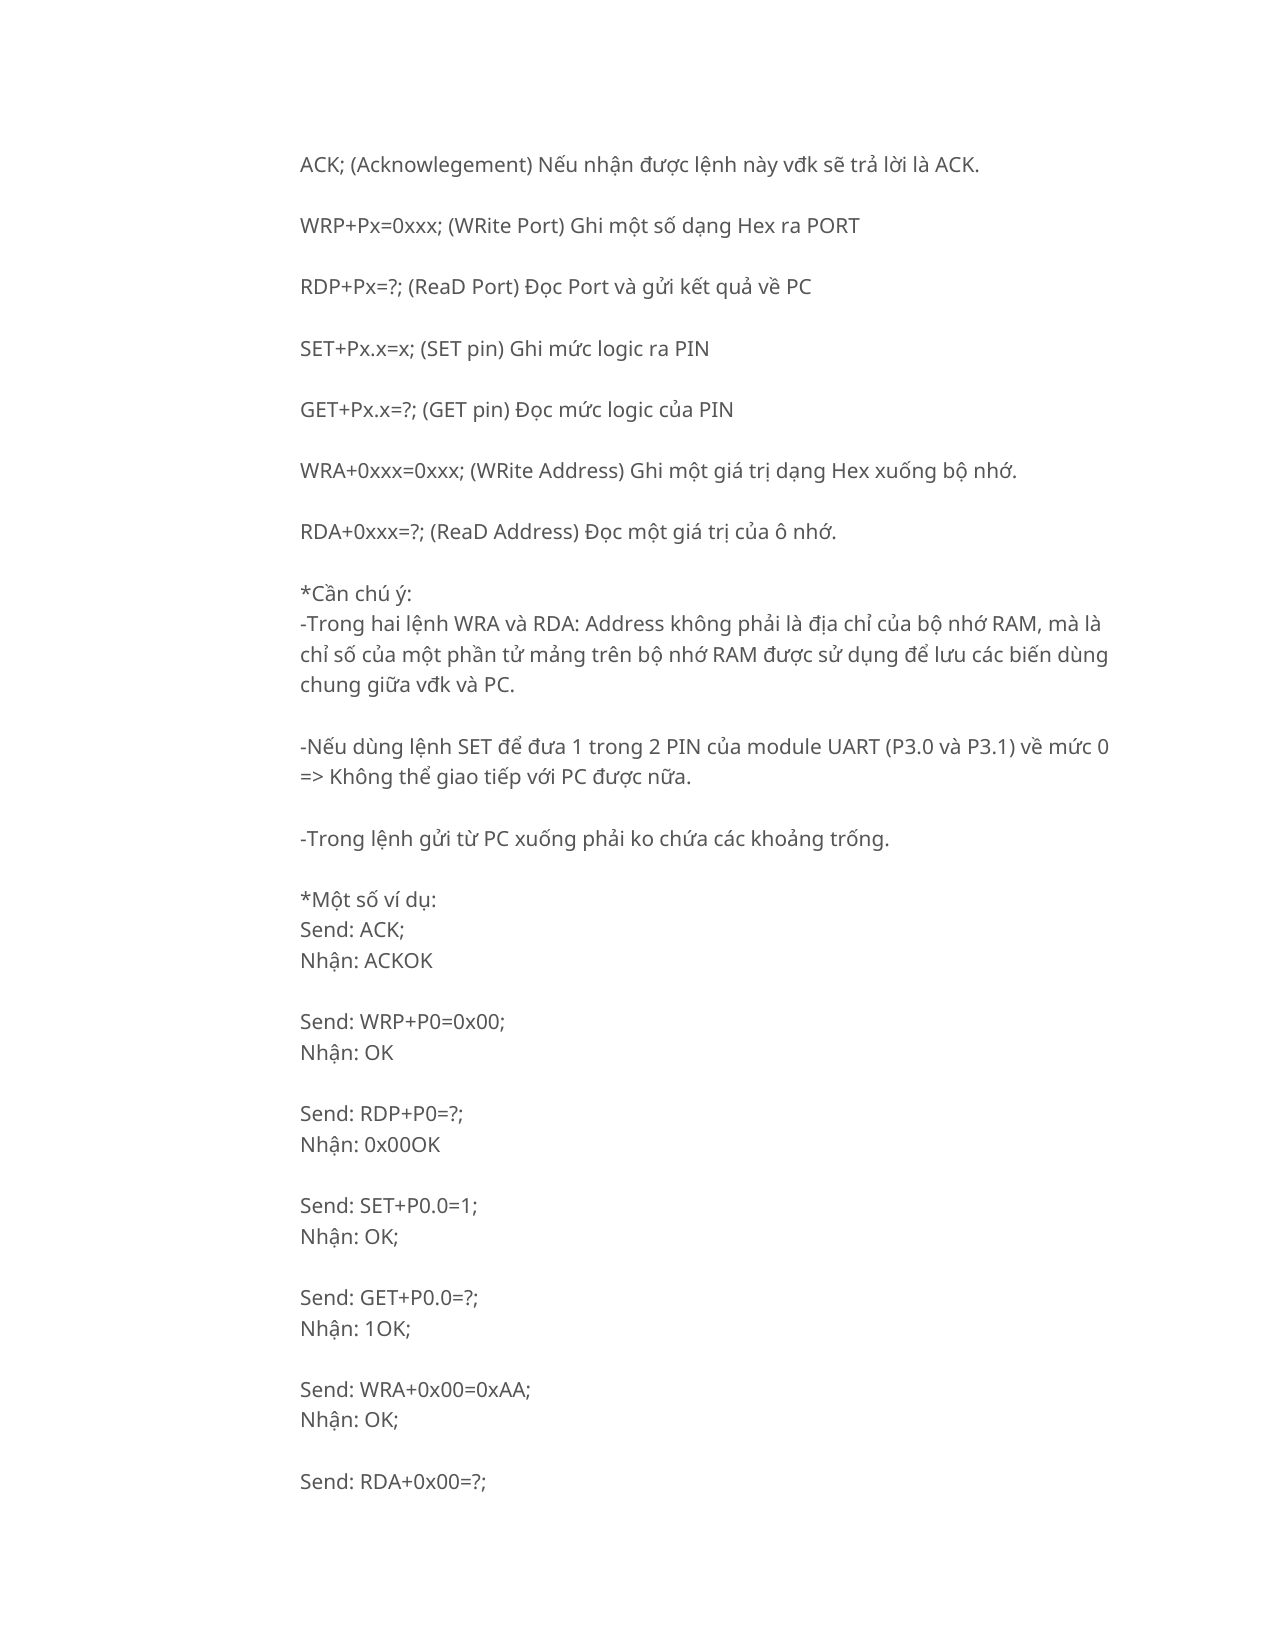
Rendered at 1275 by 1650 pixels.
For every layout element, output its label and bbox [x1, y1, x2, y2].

list [262, 150, 1125, 1495]
